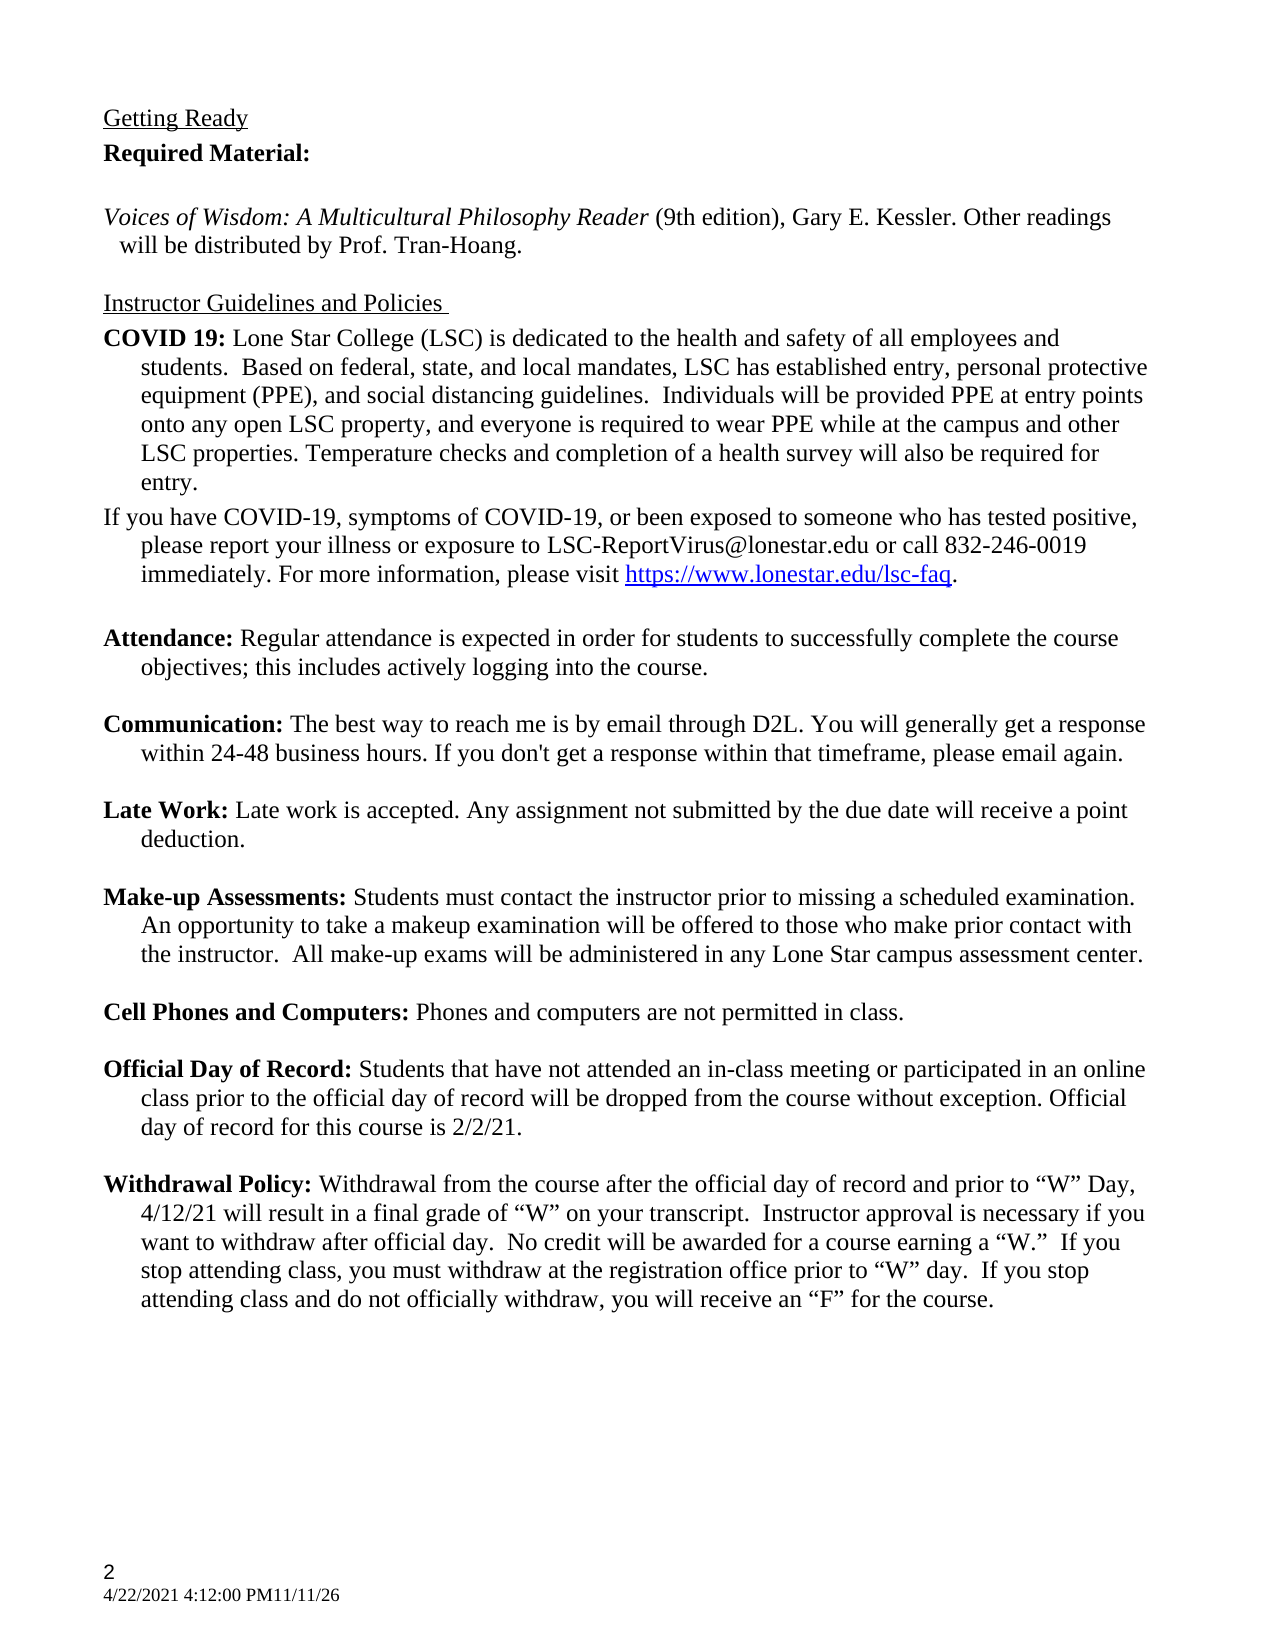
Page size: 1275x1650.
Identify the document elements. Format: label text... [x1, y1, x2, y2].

text Withdrawal Policy: Withdrawal from the course after the official day of record and prior to “W” Day, 4/12/21 will result in a final grade of “W” on your transcript. Instructor approval is necessary if you want to withdraw after official day. No credit will be awarded for a course earning a “W.” If you stop attending class, you must withdraw at the registration office prior to “W” day. If you stop attending class and do not officially withdraw, you will receive an “F” for the course. [103, 1169, 1155, 1313]
subtitle Getting Ready [103, 103, 1155, 132]
text If you have COVID-19, symptoms of COVID-19, or been exposed to someone who has tested positive, please report your illness or exposure to LSC-ReportVirus@lonestar.edu or call 832-246-0019 immediately. For more information, please visit https://www.lonestar.edu/lsc-faq. [103, 502, 1155, 588]
text Official Day of Record: Students that have not attended an in-class meeting or participated in an online class prior to the official day of record will be dropped from the course without exception. Official day of record for this course is 2/2/21. [103, 1054, 1155, 1140]
text COVID 19: Lone Star College (LSC) is dedicated to the health and safety of all employees and students. Based on federal, state, and local mandates, LSC has established entry, personal protective equipment (PPE), and social distancing guidelines. Individuals will be provided PPE at entry points onto any open LSC property, and everyone is required to wear PPE while at the campus and other LSC properties. Temperature checks and completion of a health survey will also be required for entry. [103, 323, 1155, 495]
text Voices of Wisdom: A Multicultural Philosophy Reader (9th edition), Gary E. Kessler. Other readings will be distributed by Prof. Tran-Hoang. [103, 202, 1155, 259]
text Cell Phones and Computers: Phones and computers are not permitted in class. [103, 997, 1155, 1025]
text Communication: The best way to reach me is by email through D2L. You will generally get a response within 24-48 business hours. If you don't get a response within that timeframe, please email again. [103, 709, 1155, 767]
text Late Work: Late work is accepted. Any assignment not submitted by the due date will receive a point deduction. [103, 795, 1155, 853]
text Make-up Assessments: Students must contact the instructor prior to missing a scheduled examination. An opportunity to take a makeup examination will be offered to those who make prior contact with the instructor. All make-up exams will be administered in any Lone Star campus assessment center. [103, 882, 1155, 968]
subtitle Instructor Guidelines and Policies [103, 288, 1155, 317]
text Required Material: [103, 138, 1155, 167]
text Attendance: Regular attendance is expected in order for students to successfully complete the course objectives; this includes actively logging into the course. [103, 623, 1155, 680]
